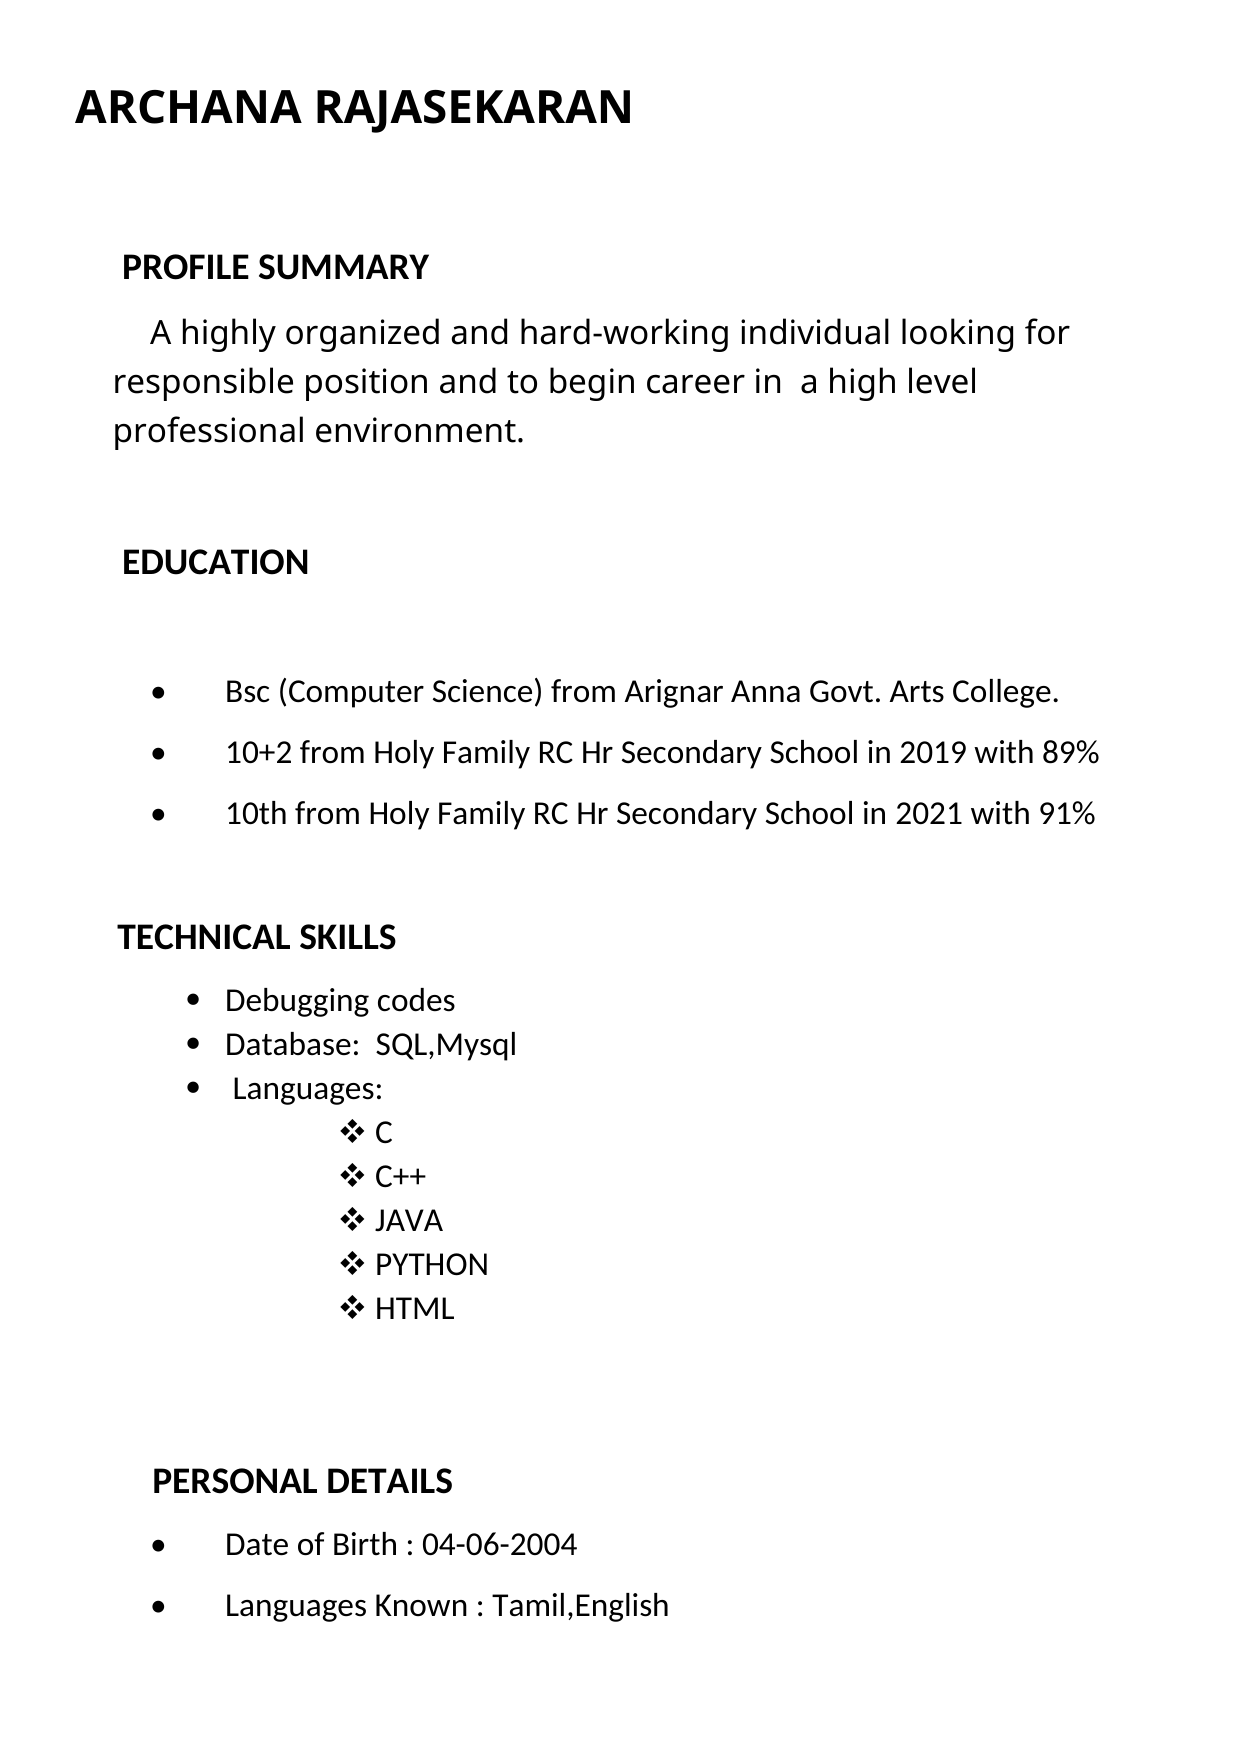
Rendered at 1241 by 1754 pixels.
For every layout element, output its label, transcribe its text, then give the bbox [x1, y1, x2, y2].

text • 10+2 from Holy Family RC Hr Secondary School in 2019 with 89% [75, 731, 1165, 772]
text • Languages Known : Tamil,English [75, 1584, 1165, 1624]
list Languages: [187, 1067, 1165, 1108]
list C++ [337, 1155, 1165, 1196]
list JAVA [337, 1199, 1165, 1240]
text A highly organized and hard-working individual looking for responsible position and to begin career in a high level professional environment. [112, 309, 1165, 452]
list C [337, 1111, 1165, 1152]
list PROFILE SUMMARY [122, 243, 1165, 289]
text • Date of Birth : 04-06-2004 [75, 1523, 1165, 1564]
list EDUCATION [122, 538, 1165, 584]
list PERSONAL DETAILS [122, 1457, 1165, 1503]
text TECHNICAL SKILLS [75, 913, 1165, 959]
list HTML [337, 1287, 1165, 1328]
list PYTHON [337, 1243, 1165, 1284]
text • 10th from Holy Family RC Hr Secondary School in 2021 with 91% [75, 792, 1165, 832]
list Debugging codes [187, 979, 1165, 1020]
text • Bsc (Computer Science) from Arignar Anna Govt. Arts College. [75, 671, 1165, 711]
list Database: SQL,Mysql [187, 1023, 1165, 1064]
text ARCHANA RAJASEKARAN [75, 75, 1165, 137]
